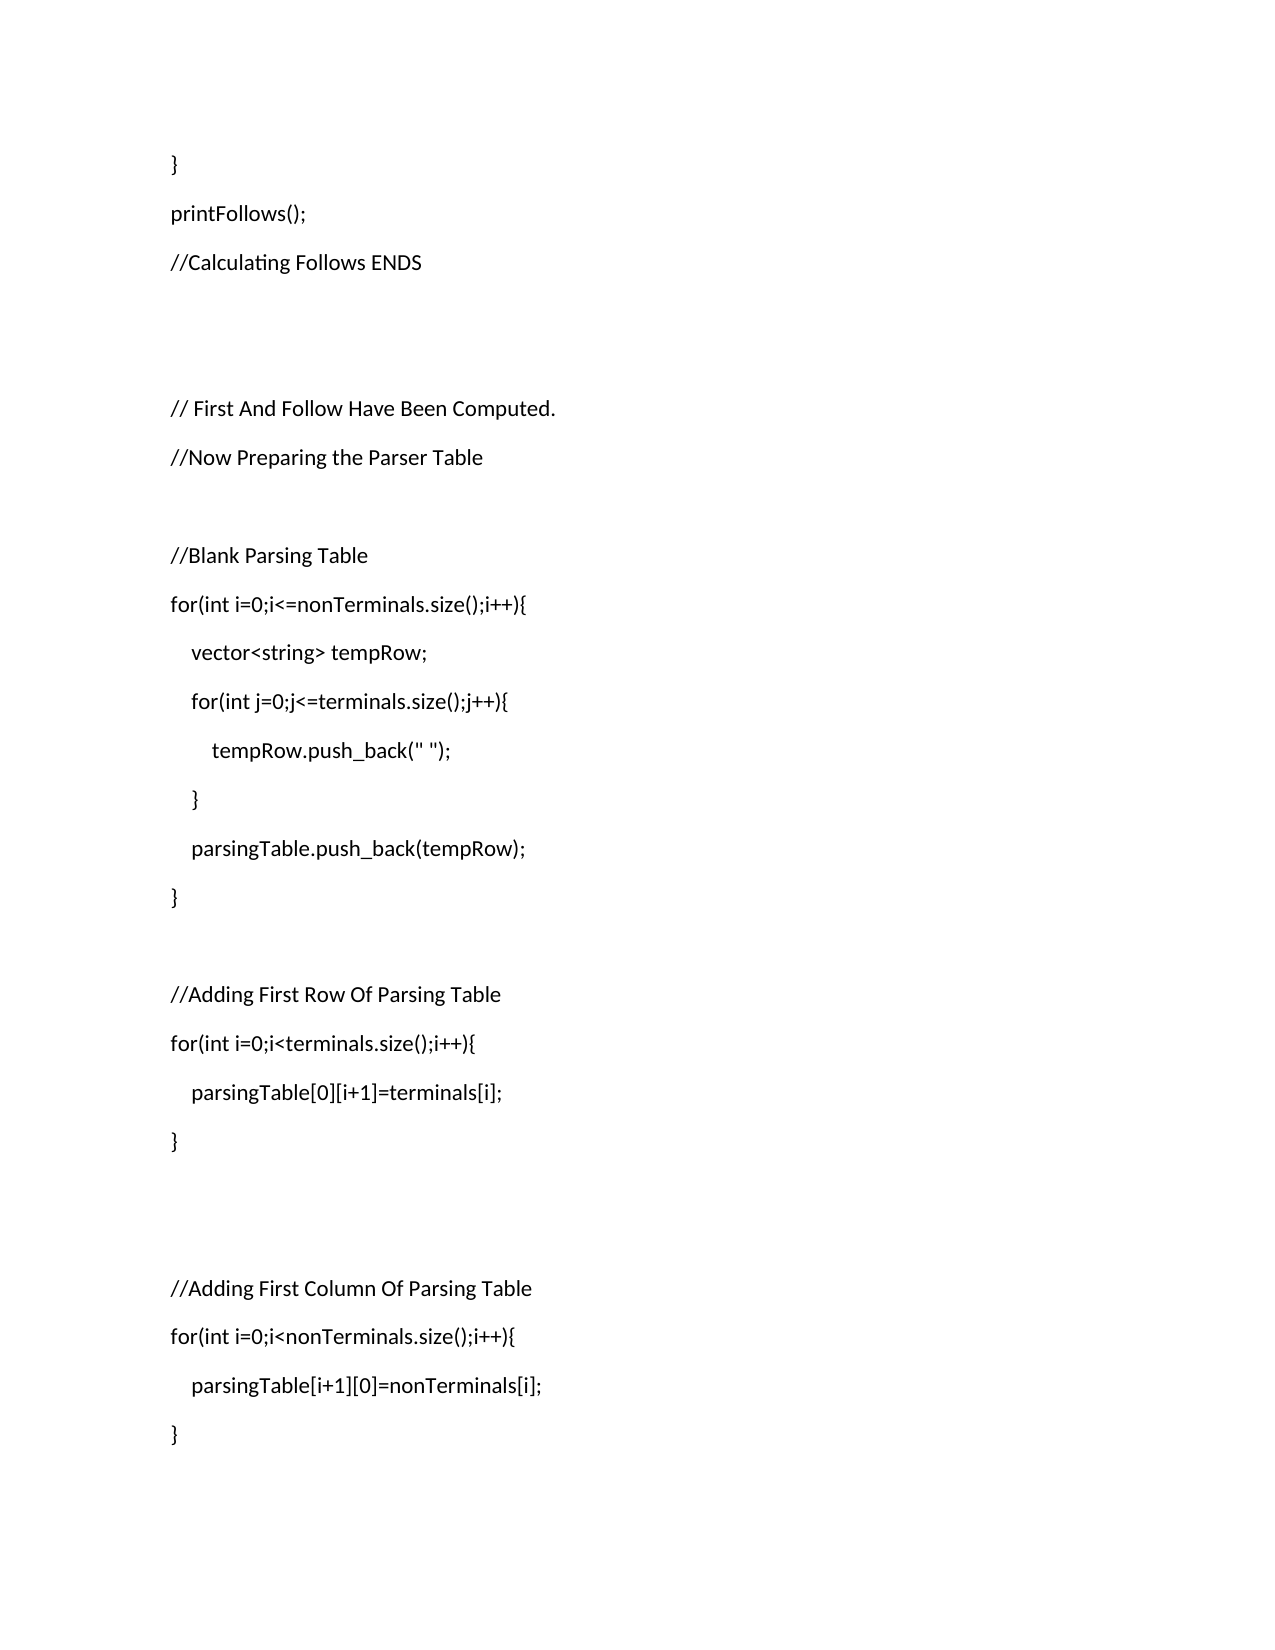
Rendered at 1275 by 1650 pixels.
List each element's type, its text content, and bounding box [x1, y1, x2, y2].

text //Adding First Column Of Parsing Table [150, 1274, 1125, 1302]
text } [150, 785, 1125, 813]
text printFollows(); [150, 199, 1125, 227]
text parsingTable.push_back(tempRow); [150, 834, 1125, 862]
text for(int j=0;j<=terminals.size();j++){ [150, 687, 1125, 715]
text tempRow.push_back(" "); [150, 736, 1125, 764]
text vector<string> tempRow; [150, 638, 1125, 667]
text parsingTable[0][i+1]=terminals[i]; [150, 1078, 1125, 1106]
text } [150, 1420, 1125, 1448]
text //Blank Parsing Table [150, 541, 1125, 569]
text //Now Preparing the Parser Table [150, 443, 1125, 471]
text } [150, 1127, 1125, 1155]
text for(int i=0;i<terminals.size();i++){ [150, 1029, 1125, 1057]
text for(int i=0;i<nonTerminals.size();i++){ [150, 1322, 1125, 1351]
text } [150, 883, 1125, 911]
text //Calculating Follows ENDS [150, 248, 1125, 276]
text //Adding First Row Of Parsing Table [150, 981, 1125, 1008]
text parsingTable[i+1][0]=nonTerminals[i]; [150, 1371, 1125, 1399]
text } [150, 150, 1125, 178]
text for(int i=0;i<=nonTerminals.size();i++){ [150, 590, 1125, 618]
text // First And Follow Have Been Computed. [150, 394, 1125, 422]
